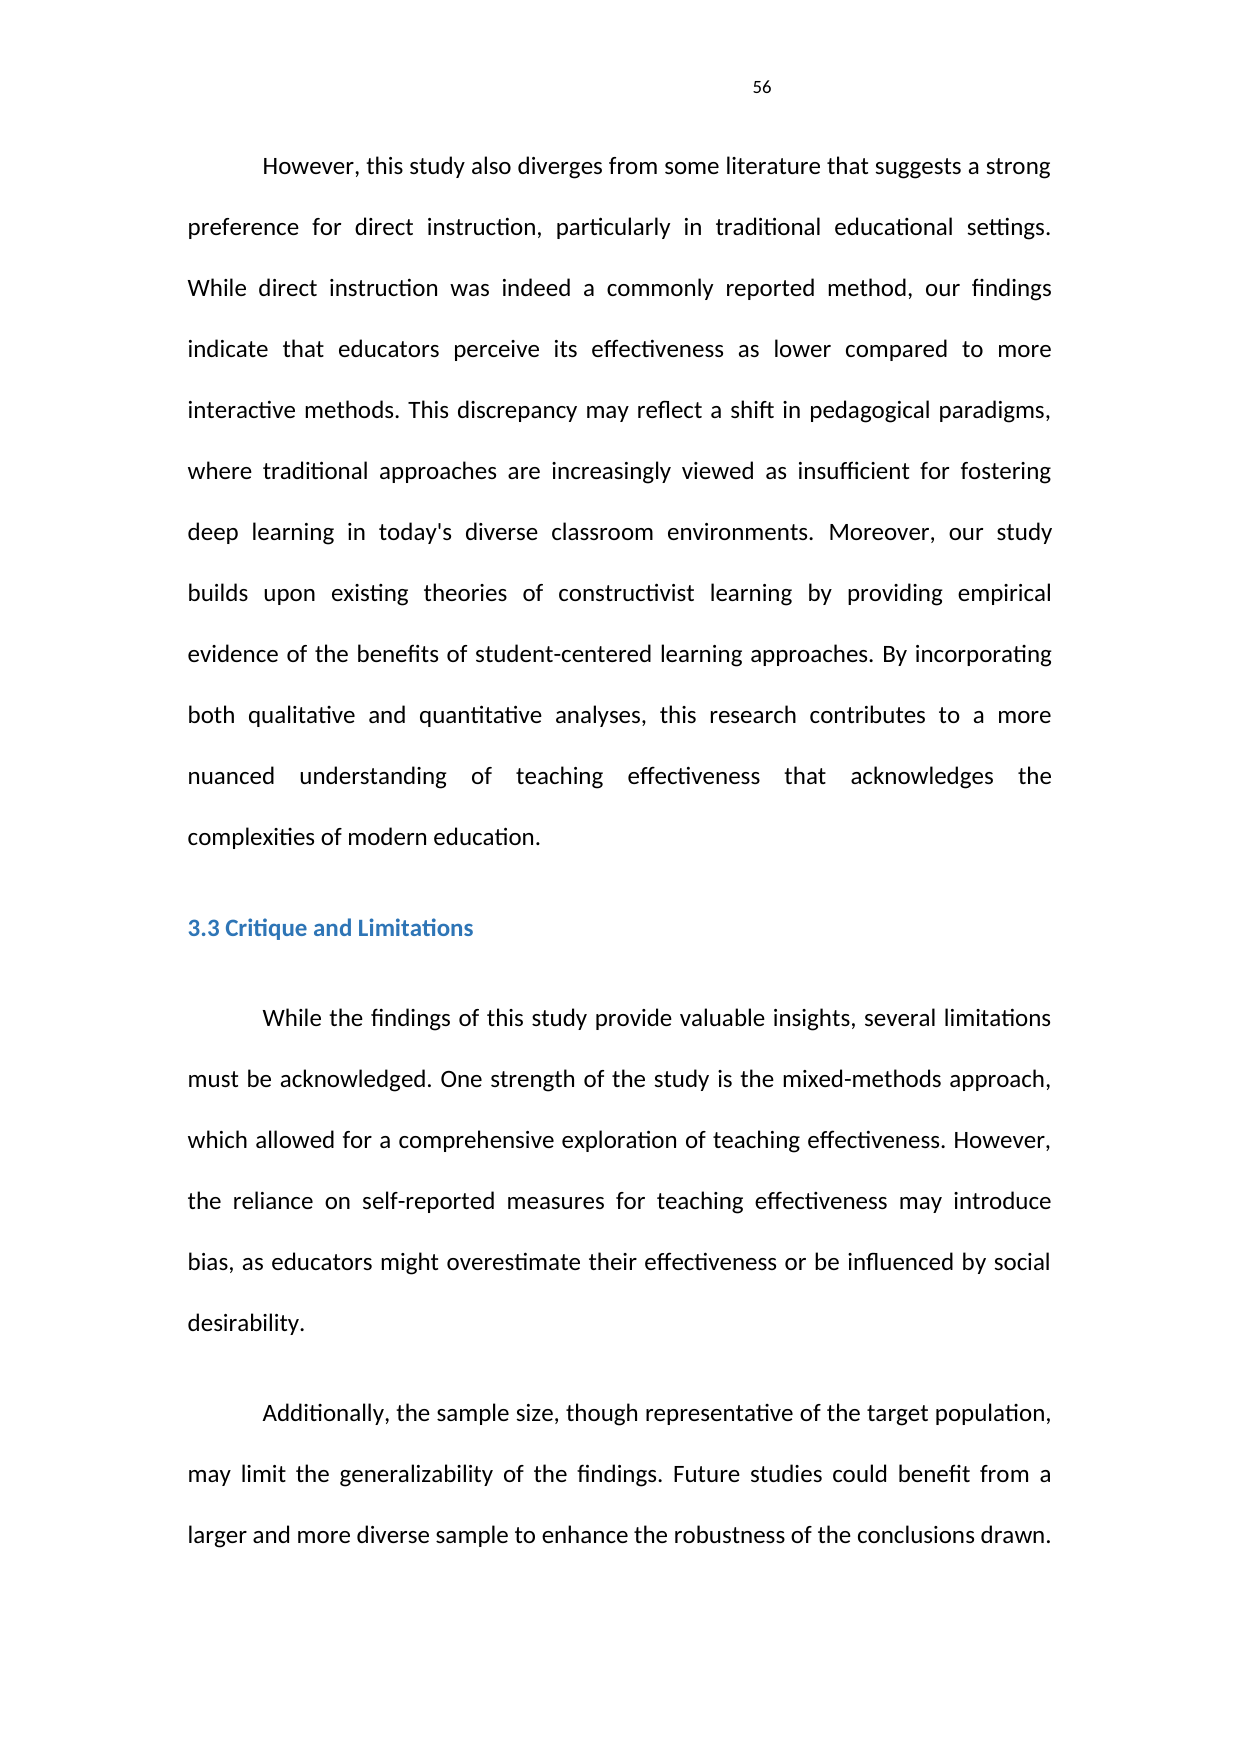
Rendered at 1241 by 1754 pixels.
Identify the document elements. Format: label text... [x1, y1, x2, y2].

text While the findings of this study provide valuable insights, several limitations must be acknowledged. One strength of the study is the mixed-methods approach, which allowed for a comprehensive exploration of teaching effectiveness. However, the reliance on self-reported measures for teaching effectiveness may introduce bias, as educators might overestimate their effectiveness or be influenced by social desirability. [187, 1002, 1053, 1338]
text 3.3 Critique and Limitations [187, 912, 1053, 942]
text However, this study also diverges from some literature that suggests a strong preference for direct instruction, particularly in traditional educational settings. While direct instruction was indeed a commonly reported method, our findings indicate that educators perceive its effectiveness as lower compared to more interactive methods. This discrepancy may reflect a shift in pedagogical paradigms, where traditional approaches are increasingly viewed as insufficient for fostering deep learning in today's diverse classroom environments. Moreover, our study builds upon existing theories of constructivist learning by providing empirical evidence of the benefits of student-centered learning approaches. By incorporating both qualitative and quantitative analyses, this research contributes to a more nuanced understanding of teaching effectiveness that acknowledges the complexities of modern education. [187, 150, 1053, 852]
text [187, 1397, 1053, 1550]
